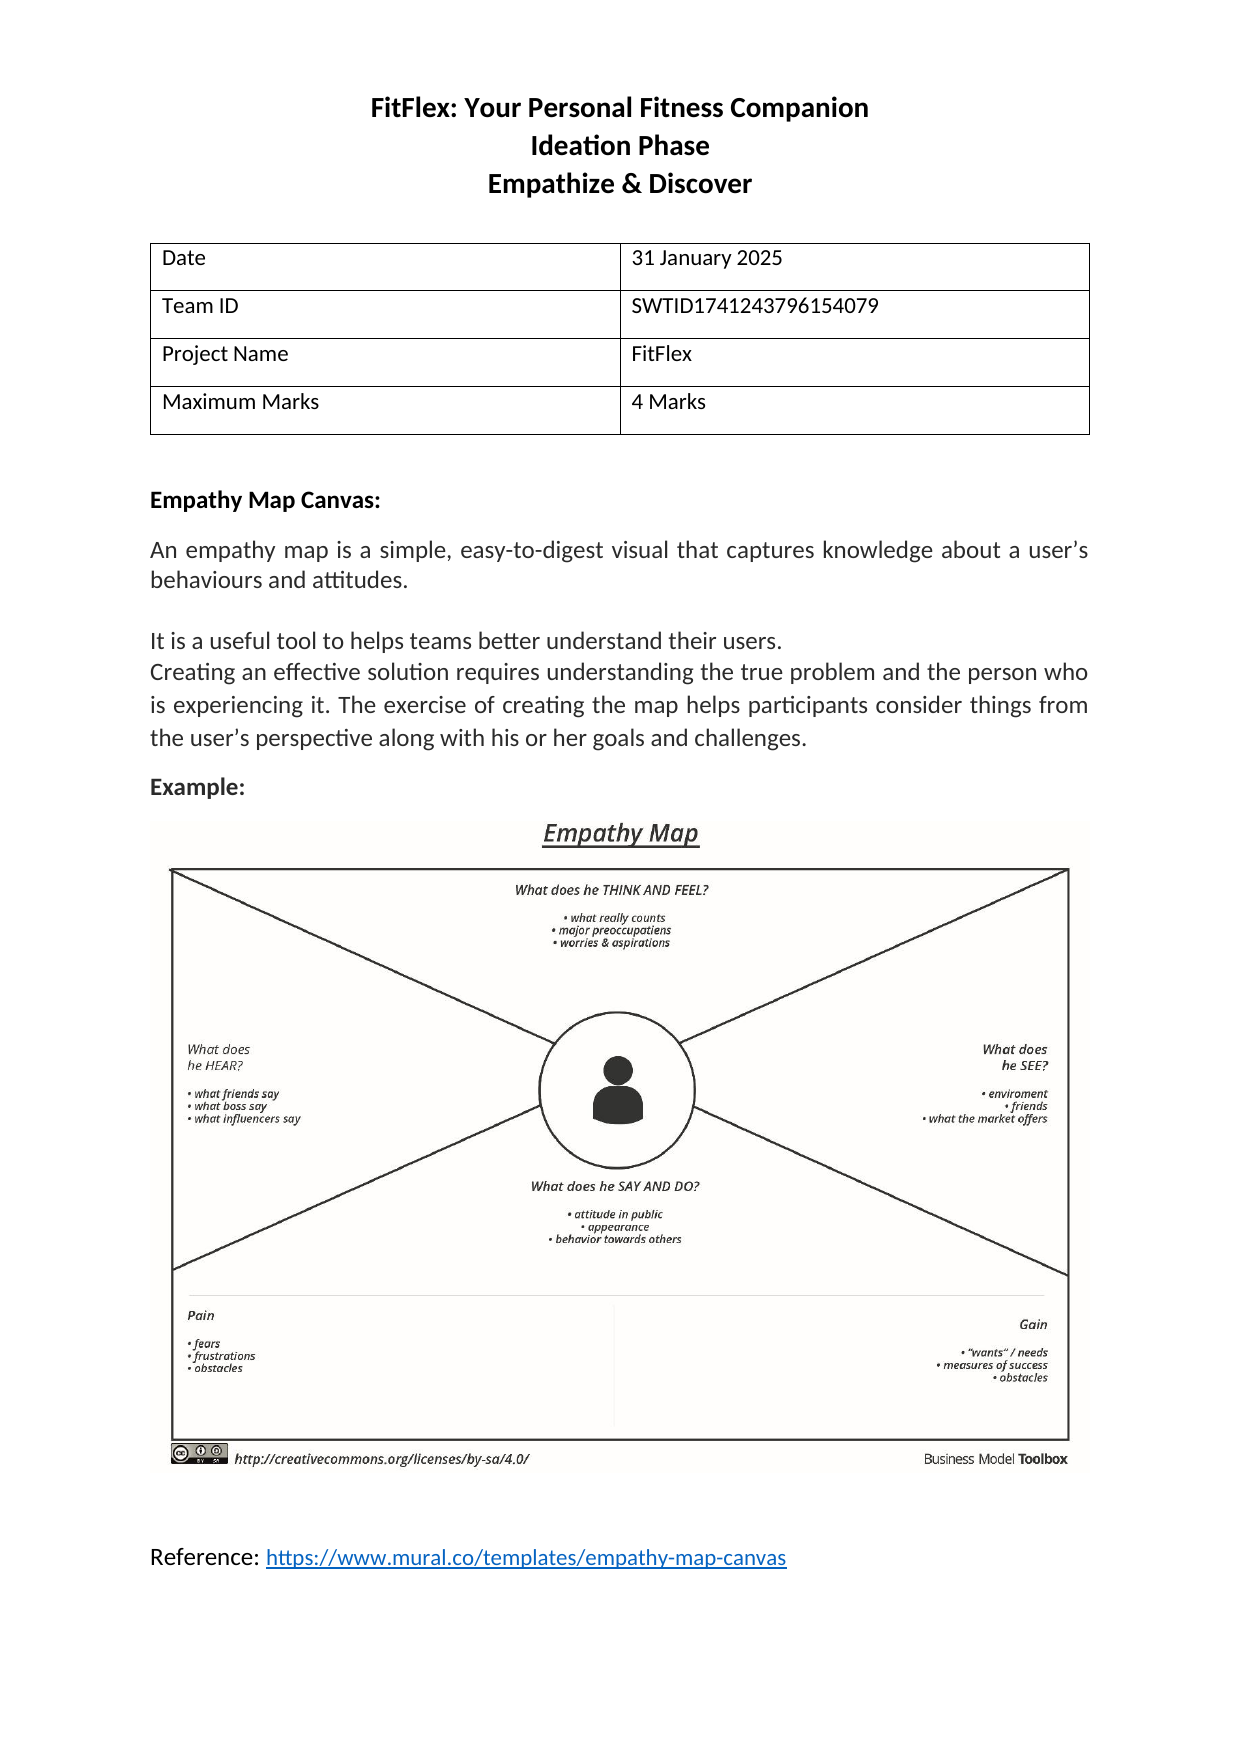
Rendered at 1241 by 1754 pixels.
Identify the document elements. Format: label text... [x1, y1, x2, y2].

text Reference: https://www.mural.co/templates/empathy-map-canvas [150, 1541, 1090, 1572]
table_header 31 January 2025 [621, 244, 1089, 290]
text An empathy map is a simple, easy-to-digest visual that captures knowledge about a user’s behaviours and attitudes. [150, 534, 1090, 595]
table_cell Maximum Marks [151, 387, 620, 434]
table_cell 4 Marks [621, 387, 1089, 434]
text Example: [150, 771, 1090, 802]
table_cell FitFlex [621, 339, 1089, 386]
text Empathy Map Canvas: [150, 484, 1090, 515]
text Empathize & Discover [150, 166, 1090, 201]
picture [150, 821, 1091, 1473]
text Creating an effective solution requires understanding the true problem and the person who is experiencing it. The exercise of creating the map helps participants consider things from the user’s perspective along with his or her goals and challenges. [150, 656, 1090, 752]
table_cell Project Name [151, 339, 620, 386]
text It is a useful tool to helps teams better understand their users. [150, 625, 1090, 656]
text Ideation Phase [150, 127, 1090, 163]
table_header Date [151, 244, 620, 290]
table_cell SWTID1741243796154079 [621, 291, 1089, 338]
text FitFlex: Your Personal Fitness Companion [150, 89, 1090, 124]
table_cell Team ID [151, 291, 620, 338]
